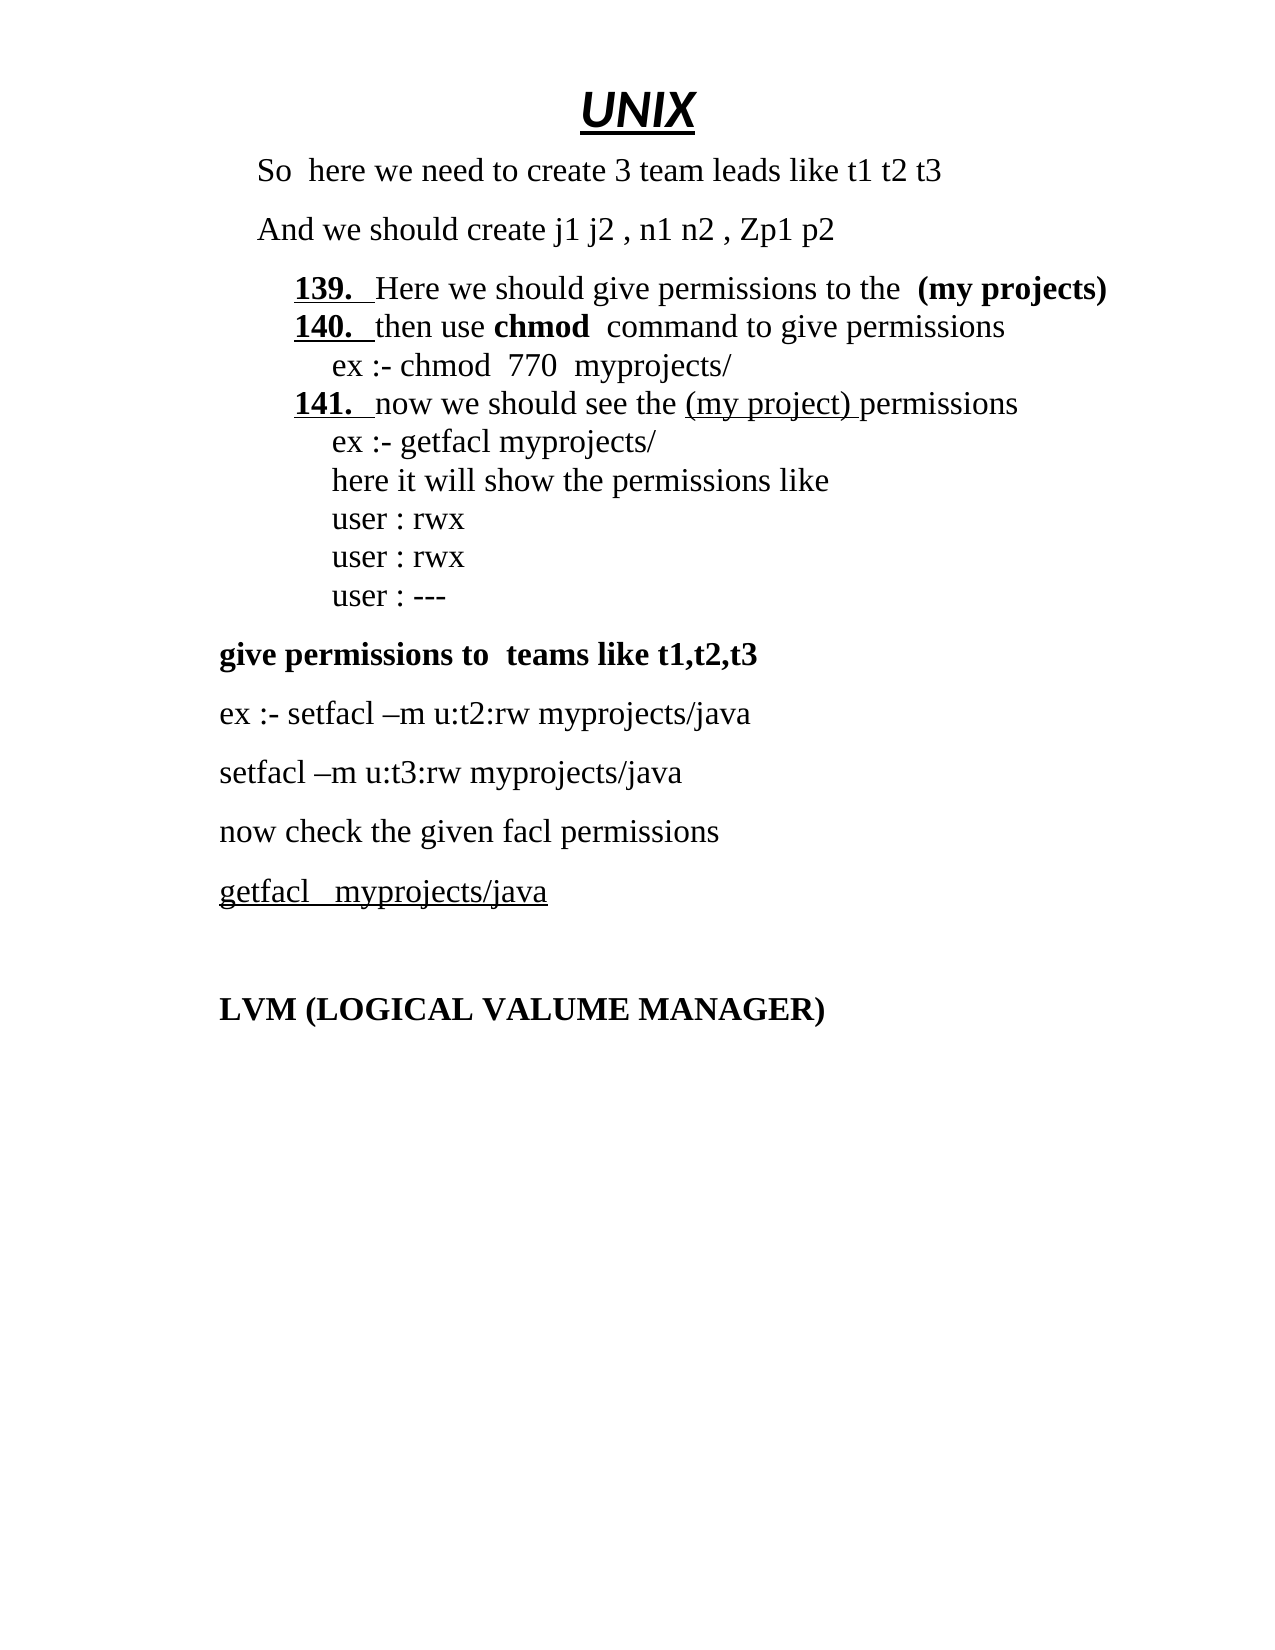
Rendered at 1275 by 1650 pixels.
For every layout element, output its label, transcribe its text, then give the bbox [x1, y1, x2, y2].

text And we should create j1 j2 , n1 n2 , Zp1 p2 [257, 209, 1125, 247]
list ex :- chmod 770 myprojects/ [332, 345, 1125, 383]
list ex :- getfacl myprojects/ [332, 422, 1125, 460]
text LVM (LOGICAL VALUME MANAGER) [219, 989, 1125, 1027]
list now we should see the (my project) permissions [294, 383, 1125, 422]
list then use chmod command to give permissions [294, 307, 1125, 345]
list here it will show the permissions like [332, 460, 1125, 498]
text now check the given facl permissions [219, 812, 1125, 850]
list user : rwx [332, 498, 1125, 537]
text ex :- setfacl –m u:t2:rw myprojects/java [219, 693, 1125, 732]
text setfacl –m u:t3:rw myprojects/java [219, 752, 1125, 791]
list Here we should give permissions to the (my projects) [294, 268, 1125, 307]
text give permissions to teams like t1,t2,t3 [219, 634, 1125, 672]
list user : rwx [332, 537, 1125, 575]
list user : --- [332, 575, 1125, 613]
text getfacl myprojects/java [219, 871, 1125, 909]
text So here we need to create 3 team leads like t1 t2 t3 [257, 150, 1125, 188]
